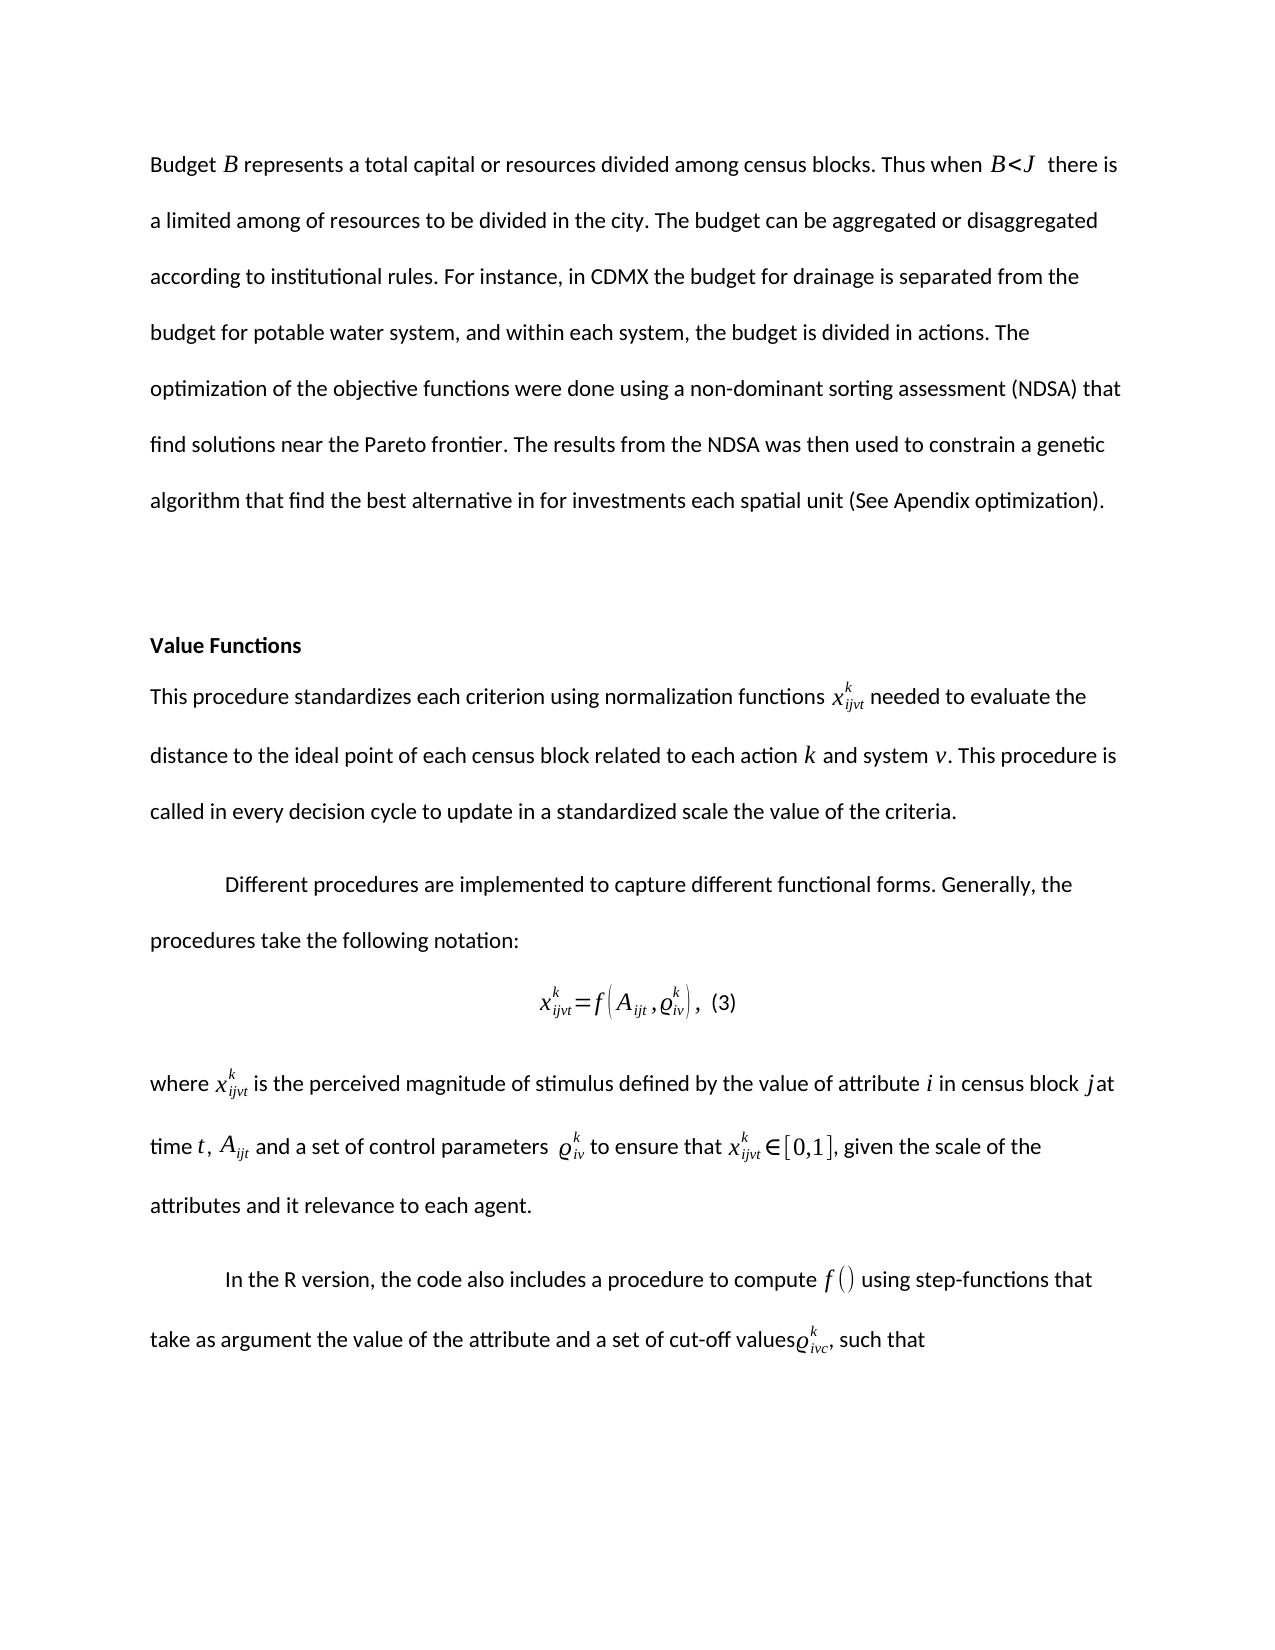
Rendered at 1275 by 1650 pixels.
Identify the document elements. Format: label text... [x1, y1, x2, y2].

text This procedure standardizes each criterion using normalization functions needed to evaluate the distance to the ideal point of each census block related to each action and system . This procedure is called in every decision cycle to update in a standardized scale the value of the criteria. [150, 678, 1125, 826]
text In the R version, the code also includes a procedure to compute using step-functions that take as argument the value of the attribute and a set of cut-off values, such that [150, 1264, 1125, 1357]
subtitle Different procedures are implemented to capture different functional forms. Generally, the procedures take the following notation: [150, 870, 1125, 954]
text Budget represents a total capital or resources divided among census blocks. Thus when there is a limited among of resources to be divided in the city. The budget can be aggregated or disaggregated according to institutional rules. For instance, in CDMX the budget for drainage is separated from the budget for potable water system, and within each system, the budget is divided in actions. The optimization of the objective functions were done using a non-dominant sorting assessment (NDSA) that find solutions near the Pareto frontier. The results from the NDSA was then used to constrain a genetic algorithm that find the best alternative in for investments each spatial unit (See Apendix optimization). [150, 150, 1125, 514]
text Value Functions [150, 632, 1125, 660]
text where is the perceived magnitude of stimulus defined by the value of attribute in census block at time , and a set of control parameters to ensure that , given the scale of the attributes and it relevance to each agent. [150, 1066, 1125, 1219]
text (3) [150, 982, 1125, 1021]
